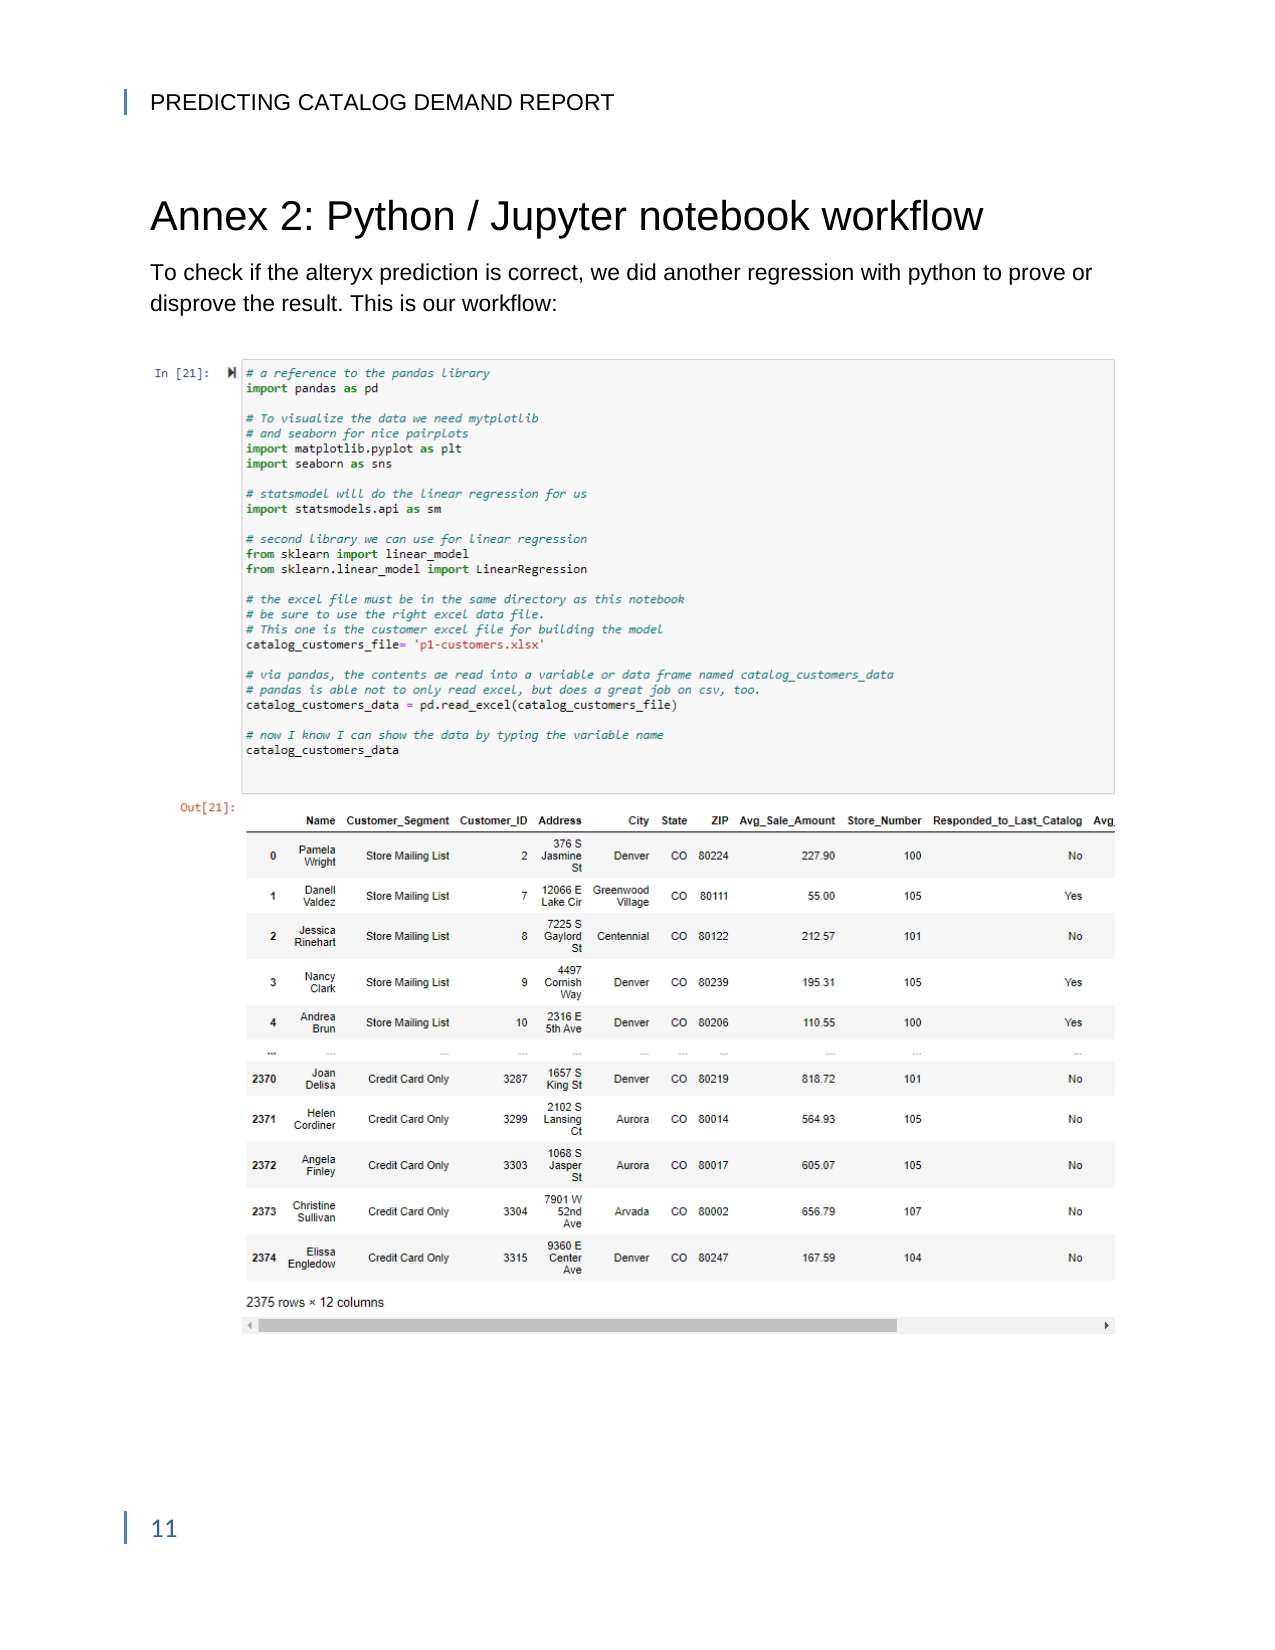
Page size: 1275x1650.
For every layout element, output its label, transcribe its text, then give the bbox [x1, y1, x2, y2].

text To check if the alteryx prediction is correct, we did another regression with python to prove or disprove the result. This is our workflow: [150, 259, 1125, 316]
subtitle Annex 2: Python / Jupyter notebook workflow [150, 192, 1125, 239]
picture [150, 350, 1125, 1342]
